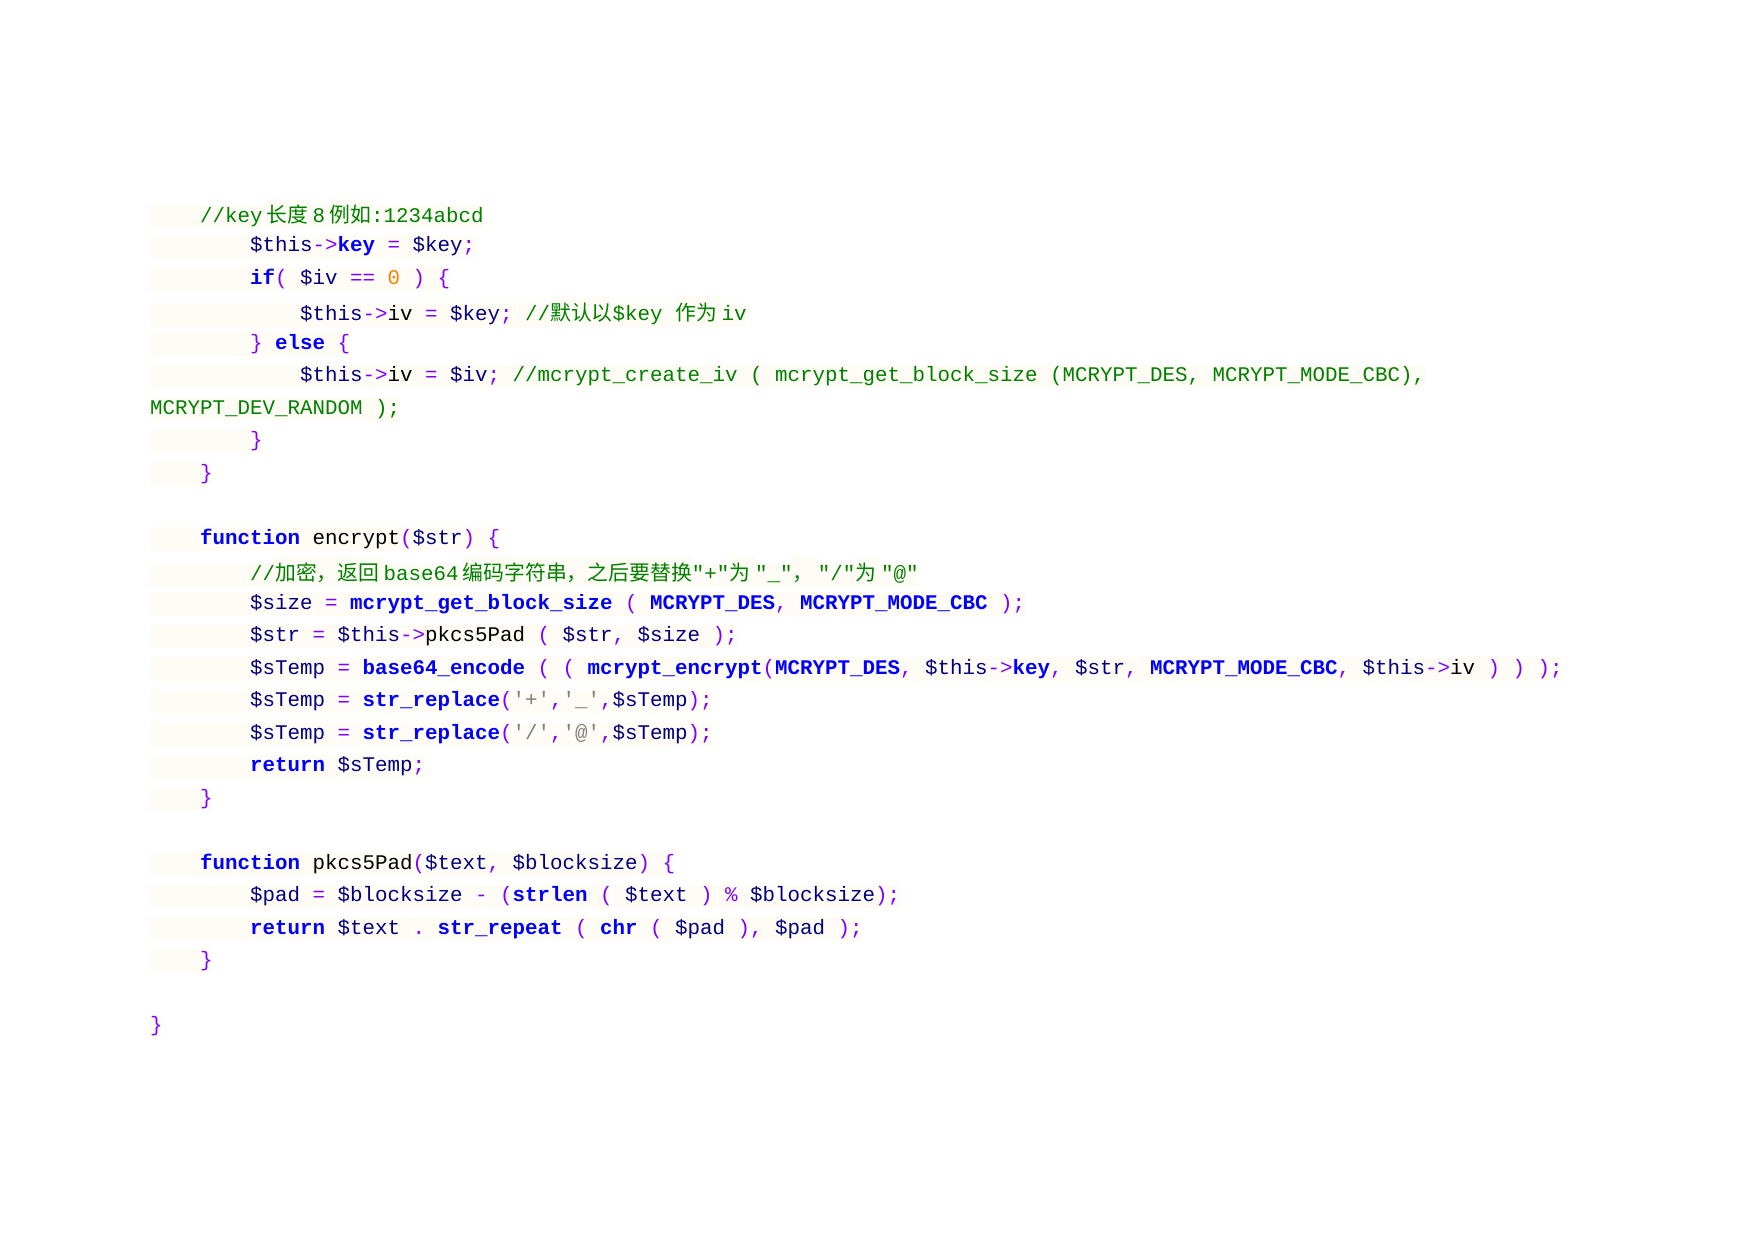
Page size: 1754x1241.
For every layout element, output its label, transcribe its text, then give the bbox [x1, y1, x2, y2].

text } [150, 458, 1604, 490]
text $sTemp = base64_encode ( ( mcrypt_encrypt(MCRYPT_DES, $this->key, $str, MCRYPT_MODE_CBC, $this->iv ) ) ); [150, 653, 1604, 685]
text } else { [150, 328, 1604, 360]
text } [150, 1010, 1604, 1043]
text function pkcs5Pad($text, $blocksize) { [150, 848, 1604, 880]
text } [150, 945, 1604, 978]
text if( $iv == 0 ) { [150, 263, 1604, 295]
text $this->key = $key; [150, 230, 1604, 263]
text //加密，返回base64编码字符串，之后要替换"+"为 "_"， "/"为 "@" [150, 555, 1604, 588]
text $str = $this->pkcs5Pad ( $str, $size ); [150, 620, 1604, 653]
text return $text . str_repeat ( chr ( $pad ), $pad ); [150, 913, 1604, 945]
text } [150, 783, 1604, 815]
text $size = mcrypt_get_block_size ( MCRYPT_DES, MCRYPT_MODE_CBC ); [150, 588, 1604, 620]
text $this->iv = $key; //默认以$key 作为 iv [150, 295, 1604, 328]
text function encrypt($str) { [150, 523, 1604, 555]
text } [150, 425, 1604, 458]
text $this->iv = $iv; //mcrypt_create_iv ( mcrypt_get_block_size (MCRYPT_DES, MCRYPT_MODE_CBC), MCRYPT_DEV_RANDOM ); [150, 360, 1604, 425]
text //key长度8例如:1234abcd [150, 198, 1604, 230]
text $sTemp = str_replace('+','_',$sTemp); [150, 685, 1604, 718]
text $pad = $blocksize - (strlen ( $text ) % $blocksize); [150, 880, 1604, 913]
text $sTemp = str_replace('/','@',$sTemp); [150, 718, 1604, 750]
text return $sTemp; [150, 750, 1604, 783]
